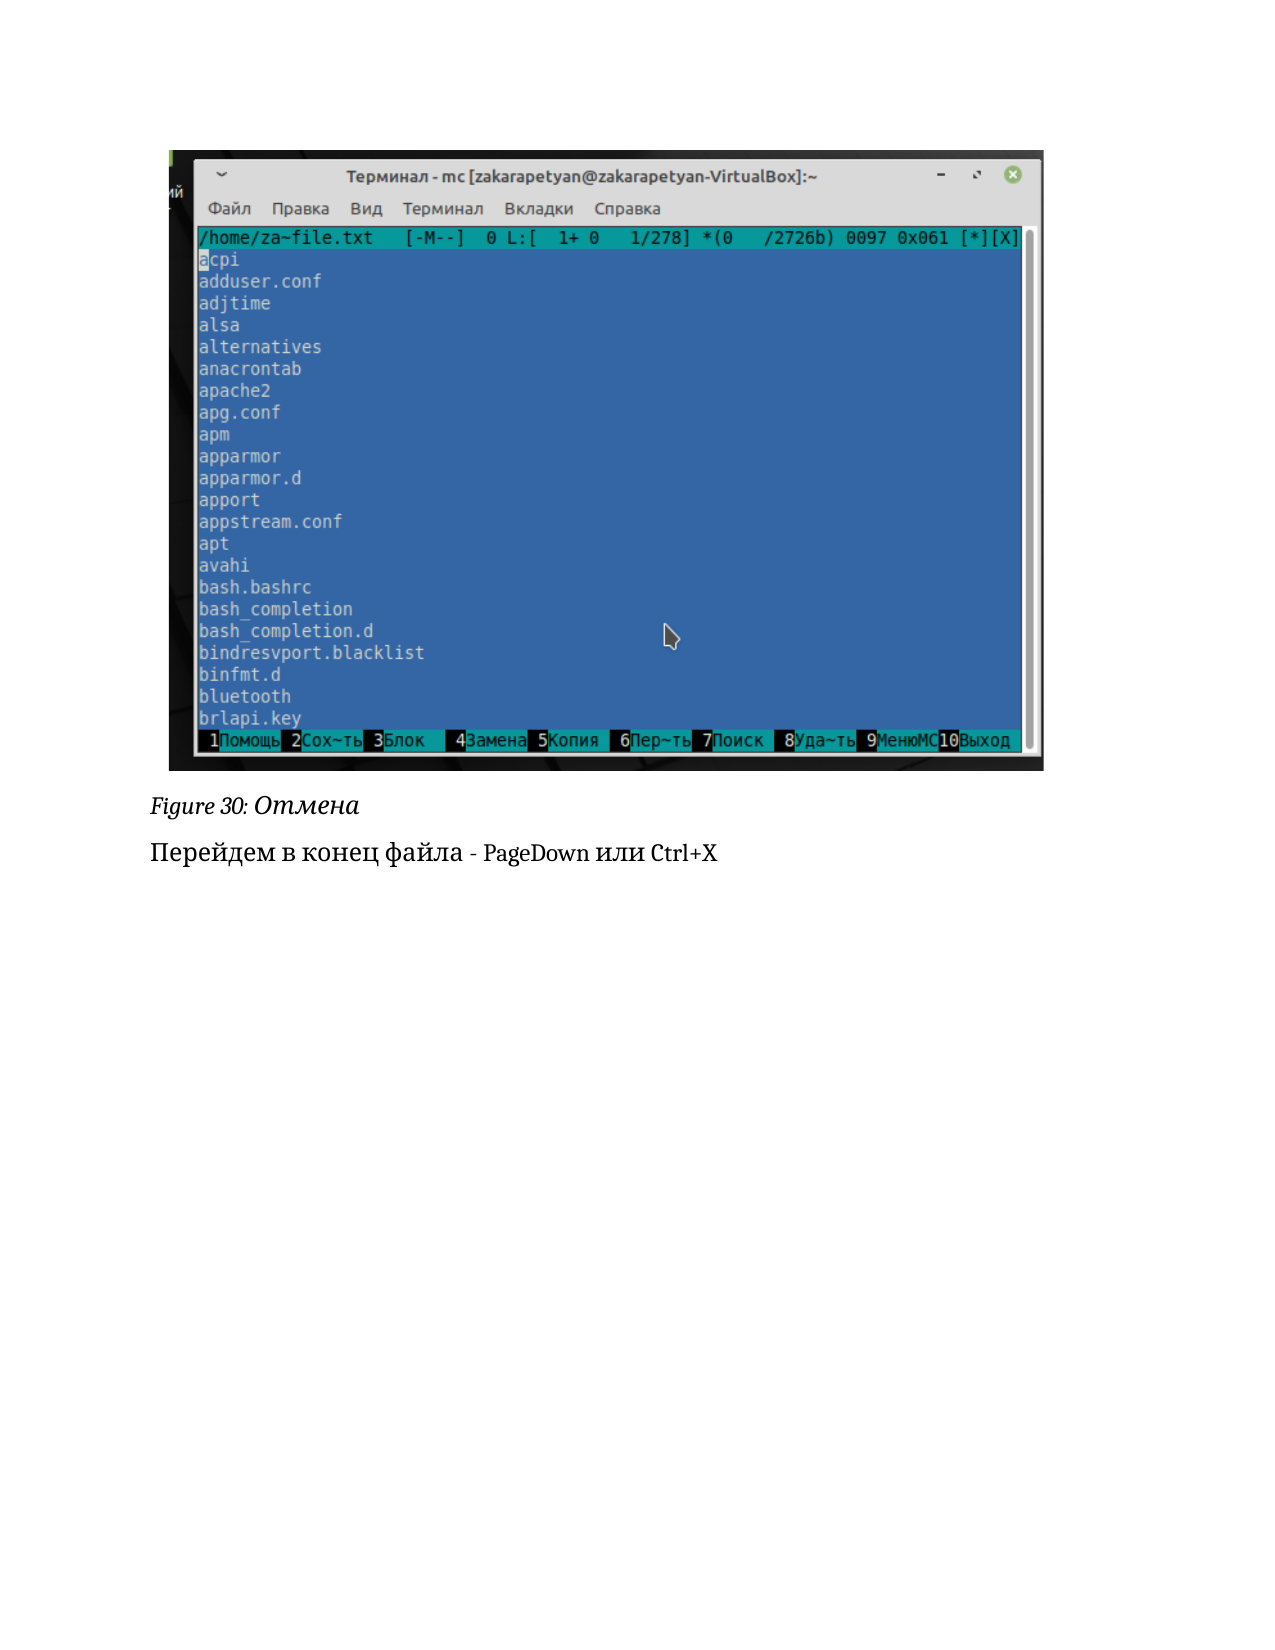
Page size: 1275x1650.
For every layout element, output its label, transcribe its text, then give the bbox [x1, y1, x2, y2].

text Перейдем в конец файла - PageDown или Ctrl+X [150, 839, 1125, 868]
text Figure 30: Отмена [150, 792, 1125, 821]
picture [168, 150, 1044, 771]
